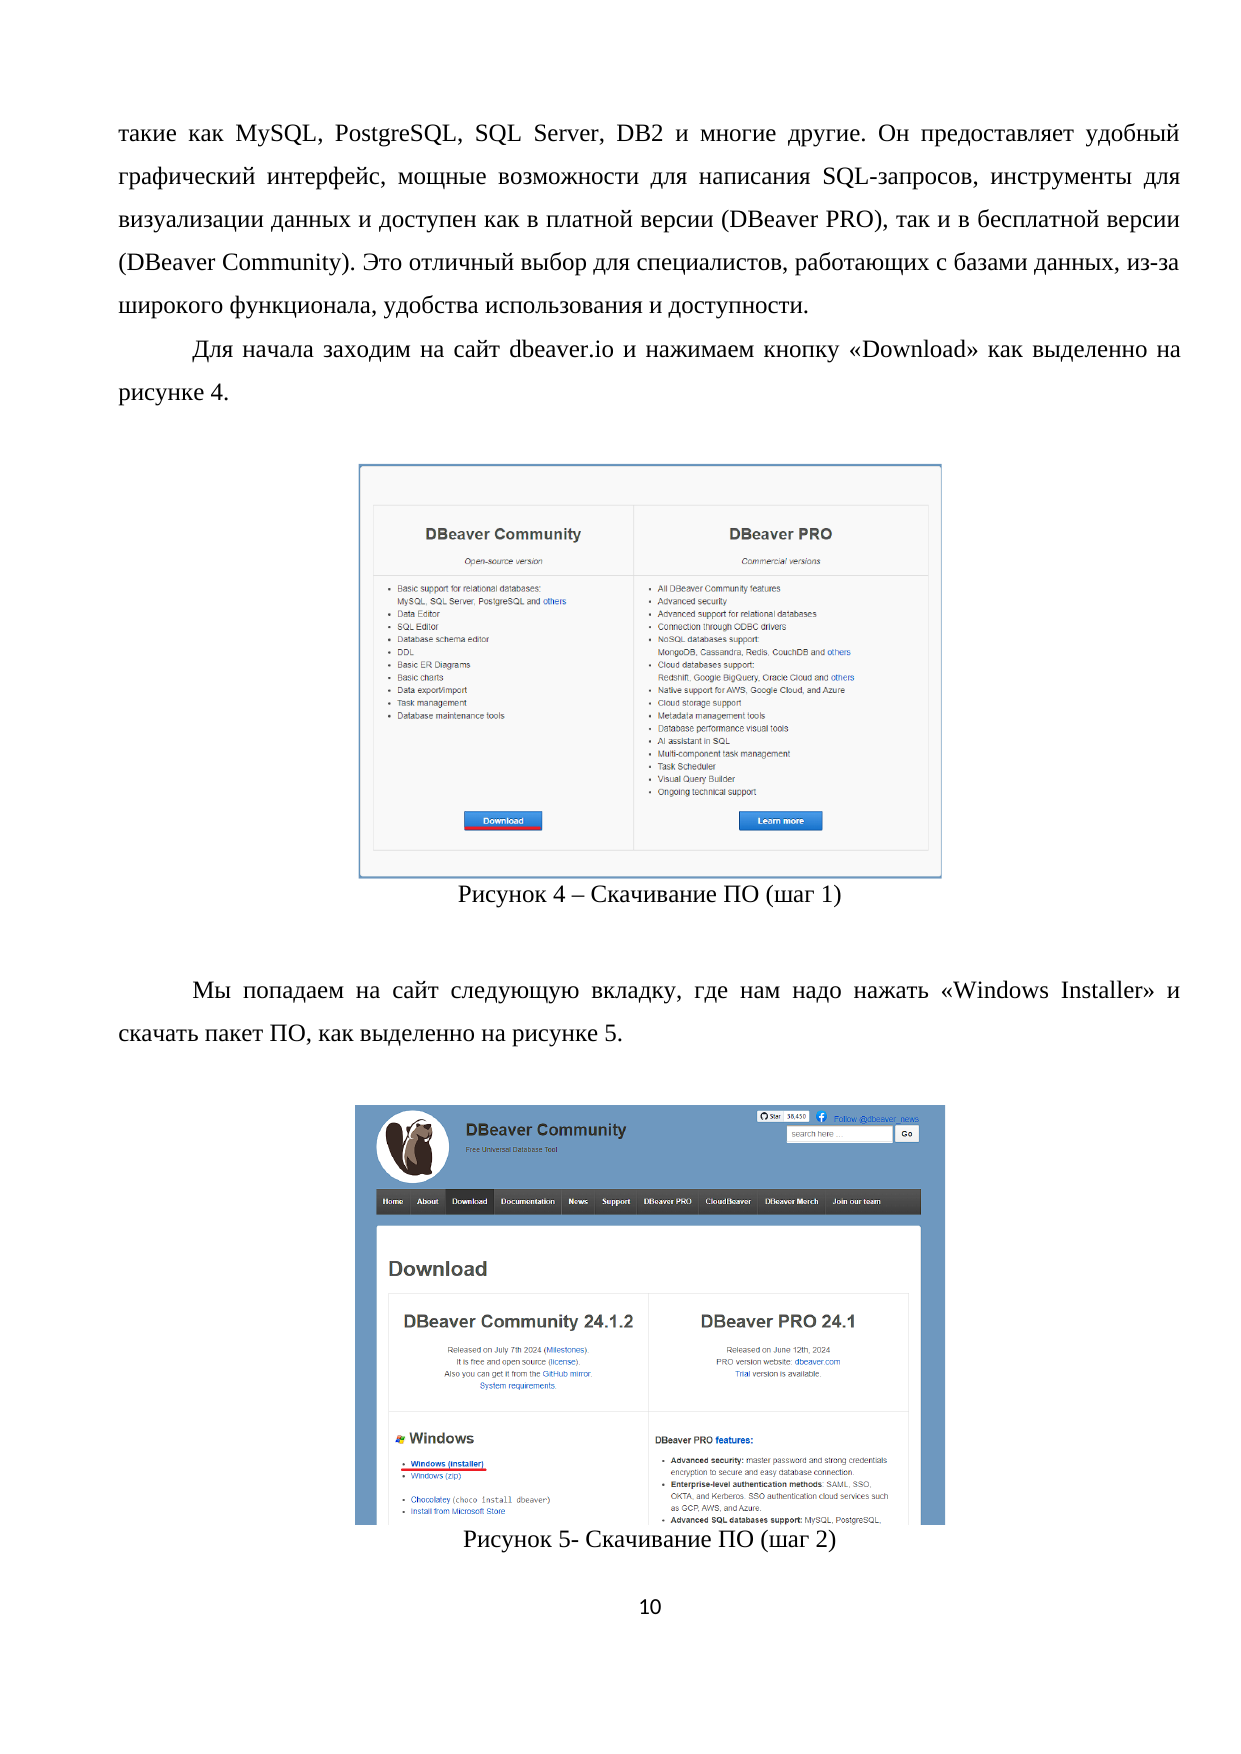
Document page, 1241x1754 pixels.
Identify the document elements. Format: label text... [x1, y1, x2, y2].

picture [357, 463, 942, 879]
picture [354, 1104, 946, 1525]
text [118, 118, 1181, 319]
text Для начала заходим на сайт dbeaver.io и нажимаем кнопку «Download» как выделенно на рисунке 4. [118, 334, 1181, 406]
text Рисунок 5- Скачивание ПО (шаг 2) [118, 1524, 1181, 1553]
text Мы попадаем на сайт следующую вкладку, где нам надо нажать «Windows Installer» и скачать пакет ПО, как выделенно на рисунке 5. [118, 975, 1181, 1047]
text Рисунок 4 – Скачивание ПО (шаг 1) [118, 879, 1181, 908]
